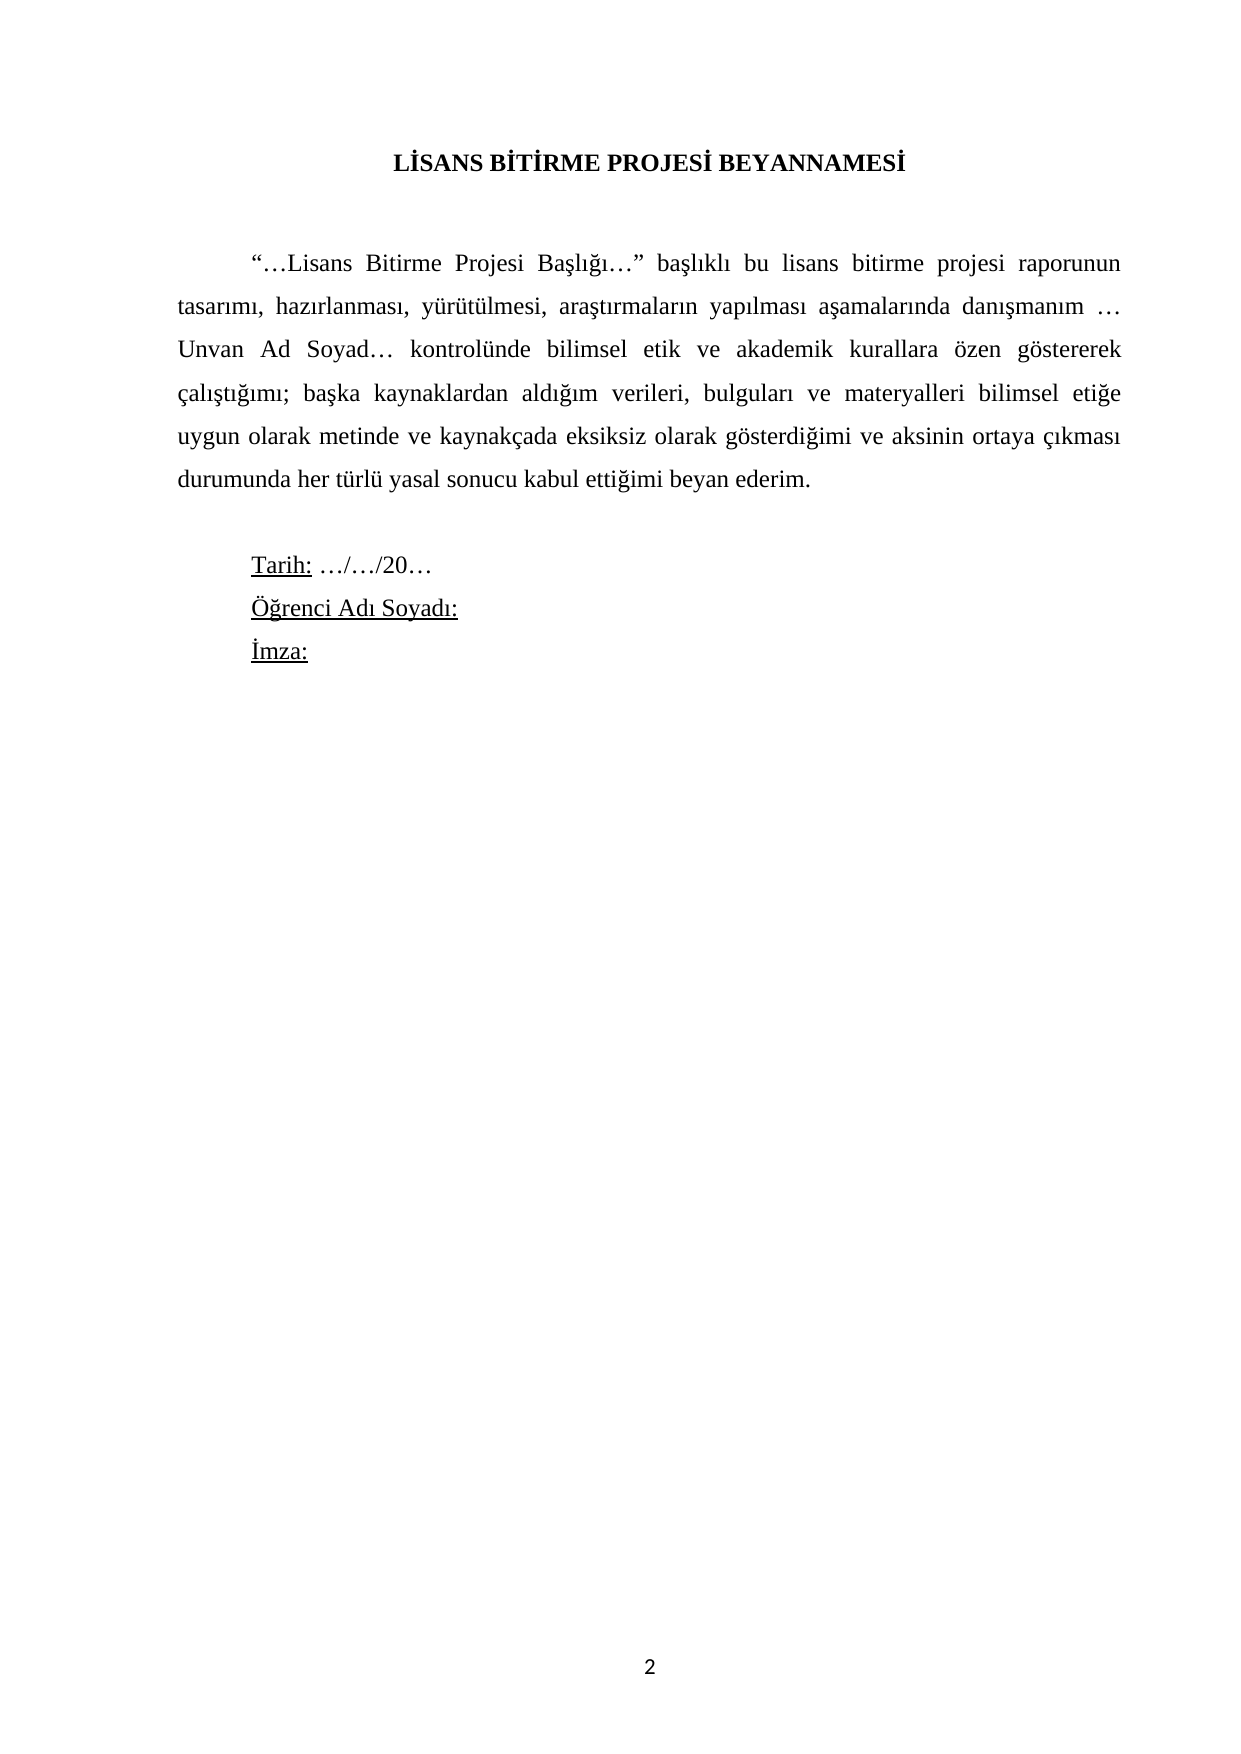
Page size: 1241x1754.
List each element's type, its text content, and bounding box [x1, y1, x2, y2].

subtitle LİSANS BİTİRME PROJESİ BEYANNAMESİ [177, 148, 1122, 176]
text İmza: [177, 636, 1122, 665]
text Tarih: …/…/20… [177, 550, 1122, 579]
text Öğrenci Adı Soyadı: [177, 593, 1122, 622]
text “…Lisans Bitirme Projesi Başlığı…” başlıklı bu lisans bitirme projesi raporunun tasarımı, hazırlanması, yürütülmesi, araştırmaların yapılması aşamalarında danışmanım …Unvan Ad Soyad… kontrolünde bilimsel etik ve akademik kurallara özen göstererek çalıştığımı; başka kaynaklardan aldığım verileri, bulguları ve materyalleri bilimsel etiğe uygun olarak metinde ve kaynakçada eksiksiz olarak gösterdiğimi ve aksinin ortaya çıkması durumunda her türlü yasal sonucu kabul ettiğimi beyan ederim. [177, 248, 1122, 493]
